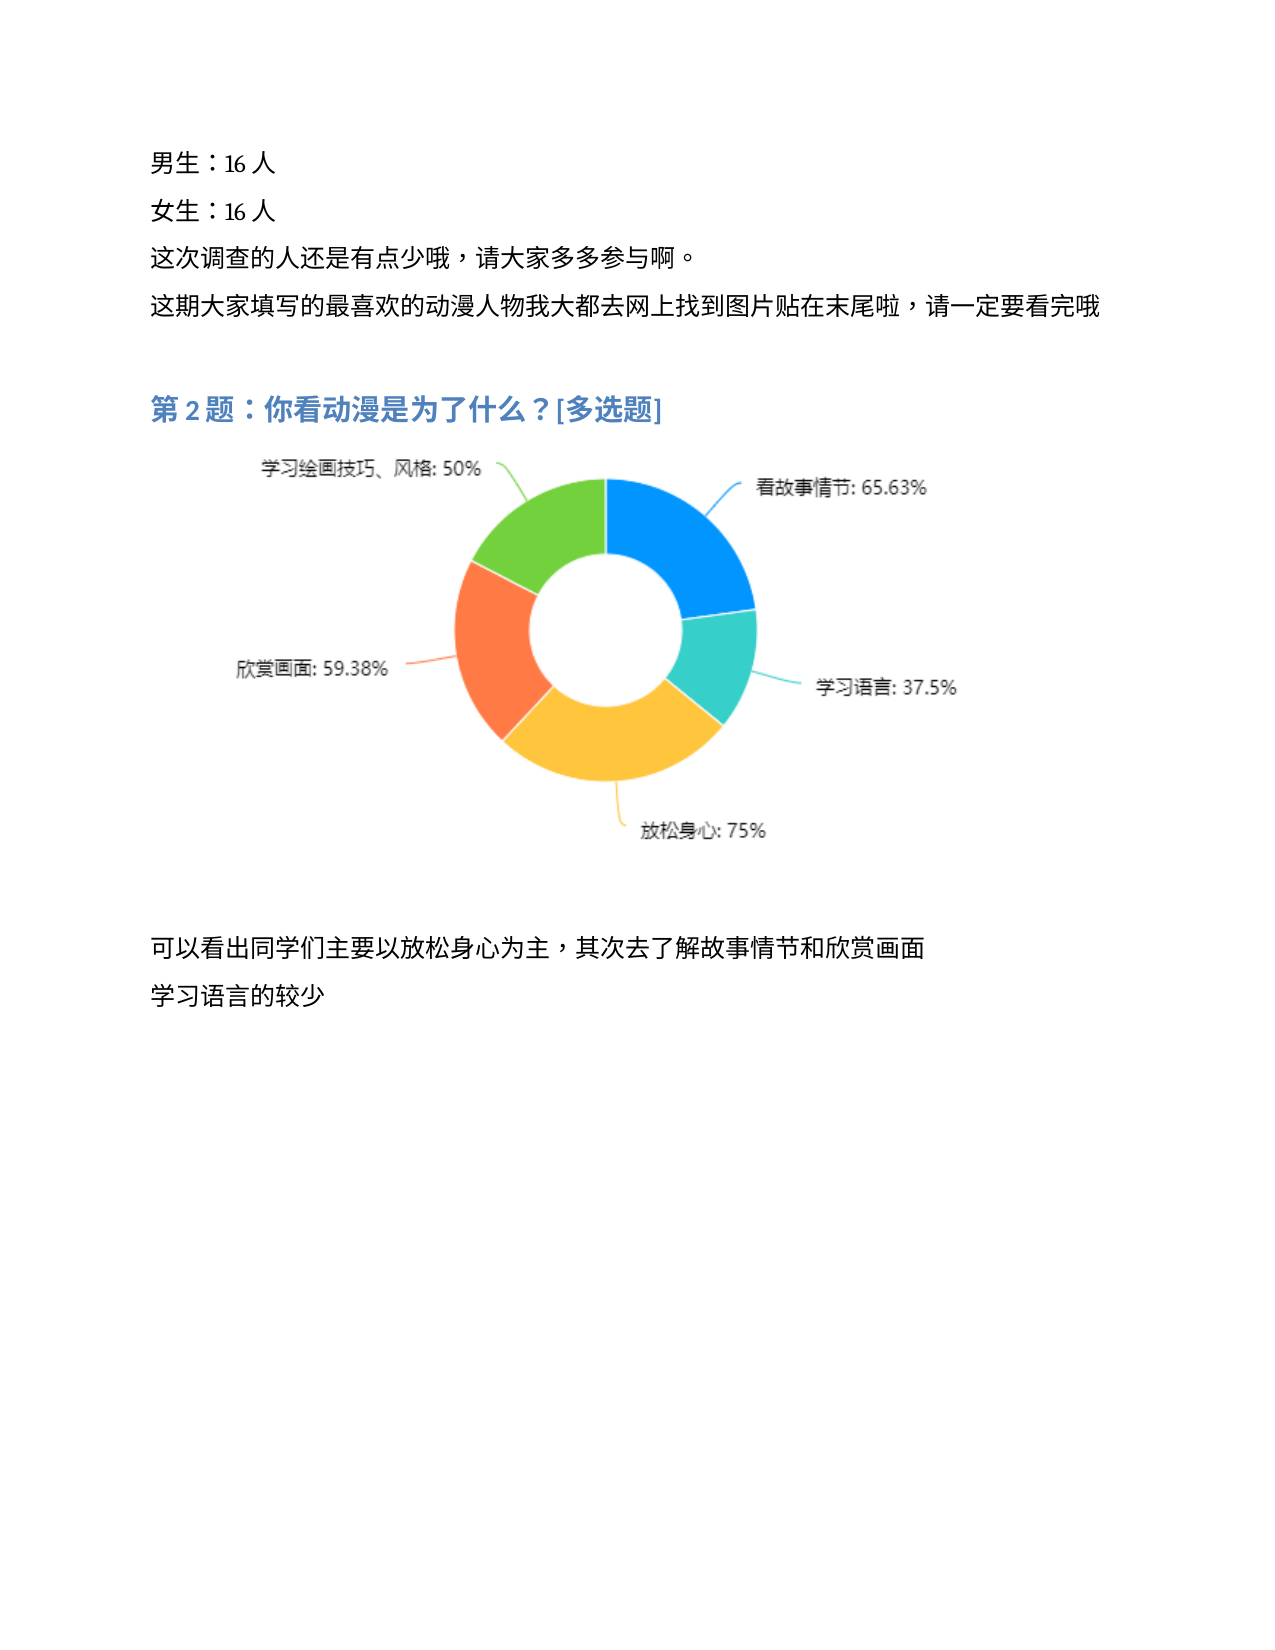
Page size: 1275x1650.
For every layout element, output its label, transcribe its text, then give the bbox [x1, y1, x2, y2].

text 可以看出同学们主要以放松身心为主，其次去了解故事情节和欣赏画面 [150, 935, 1125, 964]
text 学习语言的较少 [150, 983, 1125, 1011]
text 男生：16人 [150, 150, 1125, 179]
text 女生：16人 [150, 197, 1125, 226]
subtitle 第2题：你看动漫是为了什么？[多选题] [150, 389, 1125, 429]
picture [168, 429, 1044, 867]
text 这期大家填写的最喜欢的动漫人物我大都去网上找到图片贴在末尾啦，请一定要看完哦 [150, 292, 1125, 321]
text 这次调查的人还是有点少哦，请大家多多参与啊。 [150, 245, 1125, 274]
